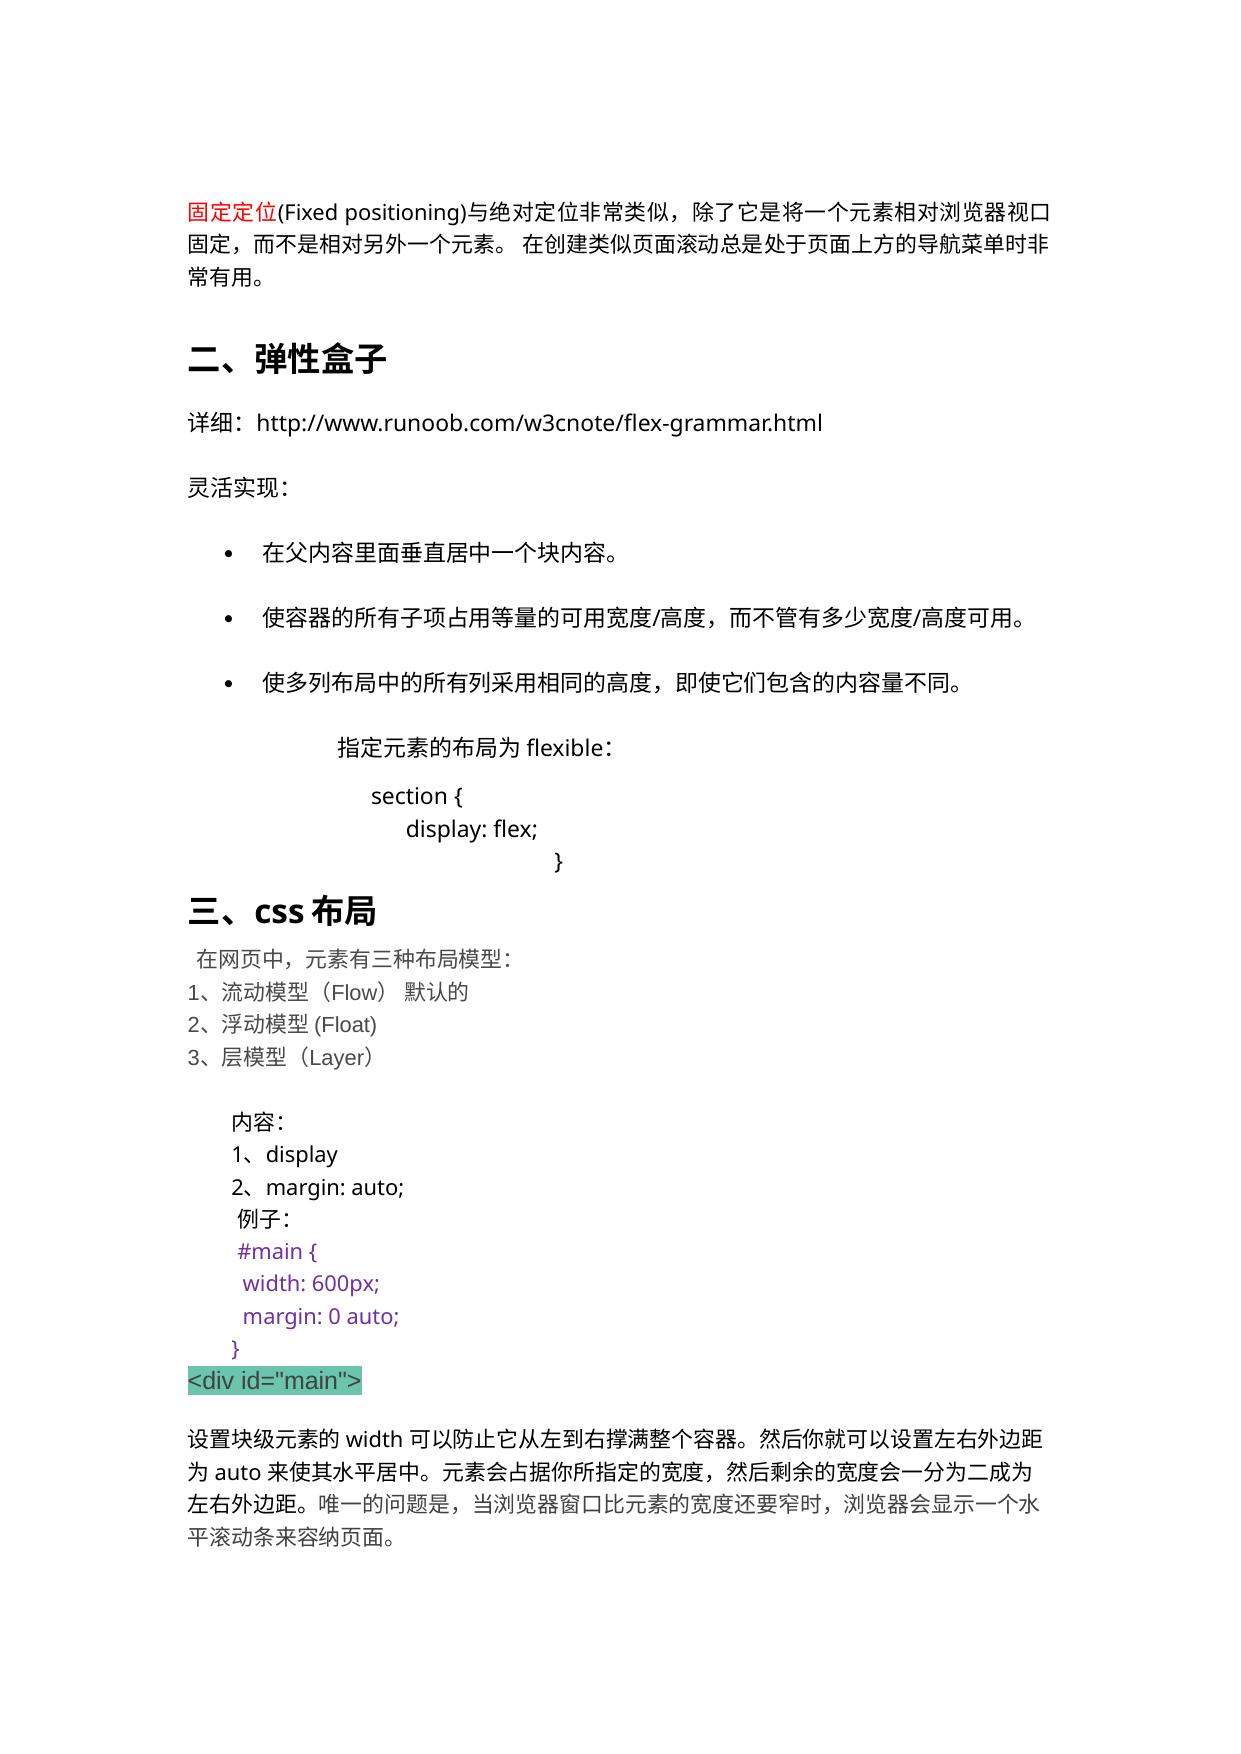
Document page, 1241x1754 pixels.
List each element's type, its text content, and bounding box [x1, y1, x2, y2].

text 在网页中，元素有三种布局模型： 1、流动模型（Flow） 默认的 2、浮动模型 (Float) 3、层模型（Layer） [187, 942, 1053, 1072]
text 例子： [187, 1202, 1053, 1234]
text display: flex; [187, 812, 1053, 844]
text 设置块级元素的 width 可以防止它从左到右撑满整个容器。然后你就可以设置左右外边距为 auto 来使其水平居中。元素会占据你所指定的宽度，然后剩余的宽度会一分为二成为左右外边距。唯一的问题是，当浏览器窗口比元素的宽度还要窄时，浏览器会显示一个水平滚动条来容纳页面。 [187, 1422, 1053, 1552]
list 使多列布局中的所有列采用相同的高度，即使它们包含的内容量不同。 [225, 649, 1053, 714]
text section { [187, 779, 1053, 812]
text 固定定位(Fixed positioning)与绝对定位非常类似，除了它是将一个元素相对浏览器视口固定，而不是相对另外一个元素。 在创建类似页面滚动总是处于页面上方的导航菜单时非常有用。 [187, 194, 1053, 292]
text } [187, 844, 1053, 877]
list 使容器的所有子项占用等量的可用宽度/高度，而不管有多少宽度/高度可用。 [225, 584, 1053, 649]
list 指定元素的布局为 flexible： [337, 714, 1053, 779]
text 灵活实现： [187, 454, 1053, 519]
text #main { [187, 1234, 1053, 1267]
text width: 600px; [187, 1267, 1053, 1299]
text margin: 0 auto; [187, 1299, 1053, 1332]
text 三、css布局 [187, 877, 1053, 942]
text } [187, 1332, 1053, 1364]
text 2、margin: auto; [187, 1169, 1053, 1202]
text 1、display [187, 1137, 1053, 1169]
text 内容： [187, 1104, 1053, 1137]
text 二、弹性盒子 [187, 324, 1053, 389]
text <div id="main"> [187, 1364, 1053, 1397]
text 详细：http://www.runoob.com/w3cnote/flex-grammar.html [187, 389, 1053, 454]
list 在父内容里面垂直居中一个块内容。 [225, 519, 1053, 584]
